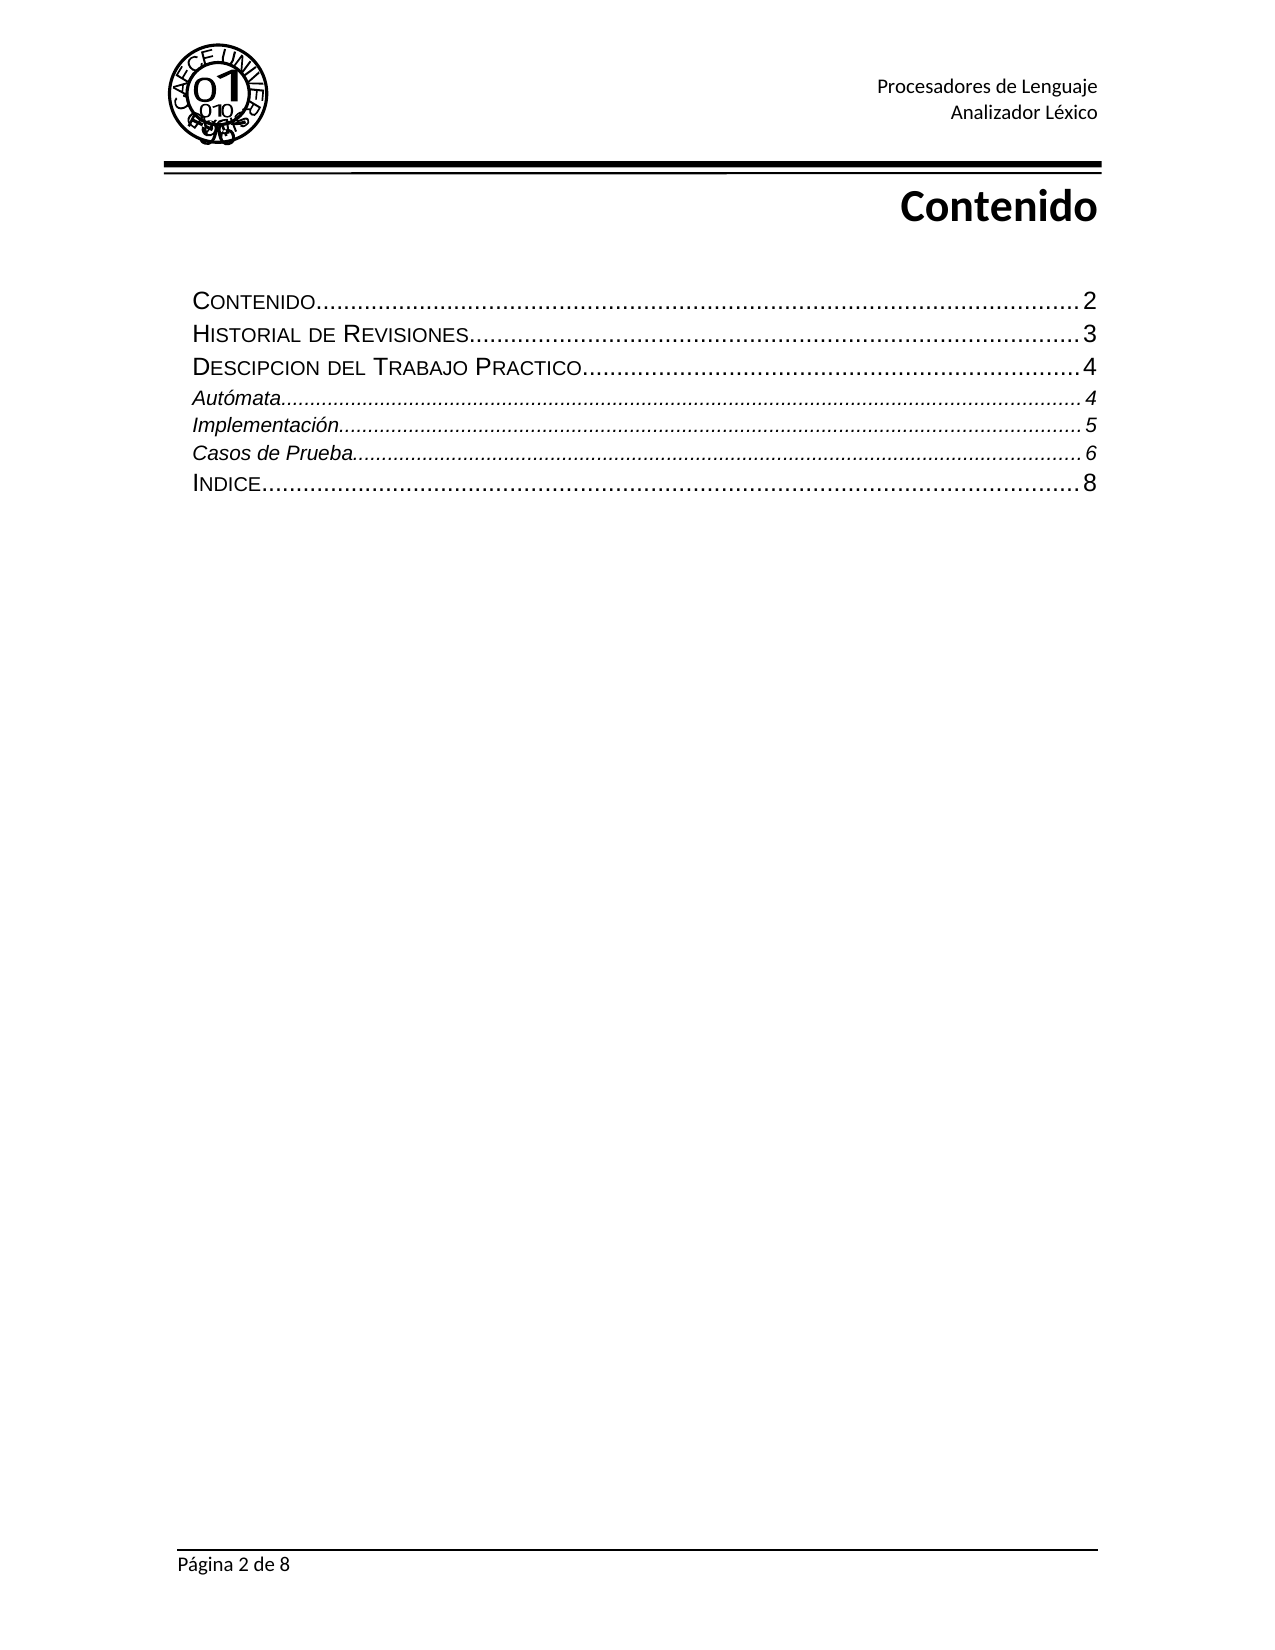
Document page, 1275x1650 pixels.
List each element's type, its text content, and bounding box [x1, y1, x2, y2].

text Casos de Prueba 6 [192, 440, 1098, 464]
text Implementación 5 [192, 413, 1098, 437]
text Contenido [177, 177, 1098, 233]
text Contenido 2 [192, 286, 1098, 315]
text Autómata 4 [192, 385, 1098, 409]
text Descipcion del Trabajo Practico 4 [192, 352, 1098, 381]
text Historial de Revisiones 3 [192, 319, 1098, 348]
text Indice 8 [192, 468, 1098, 497]
